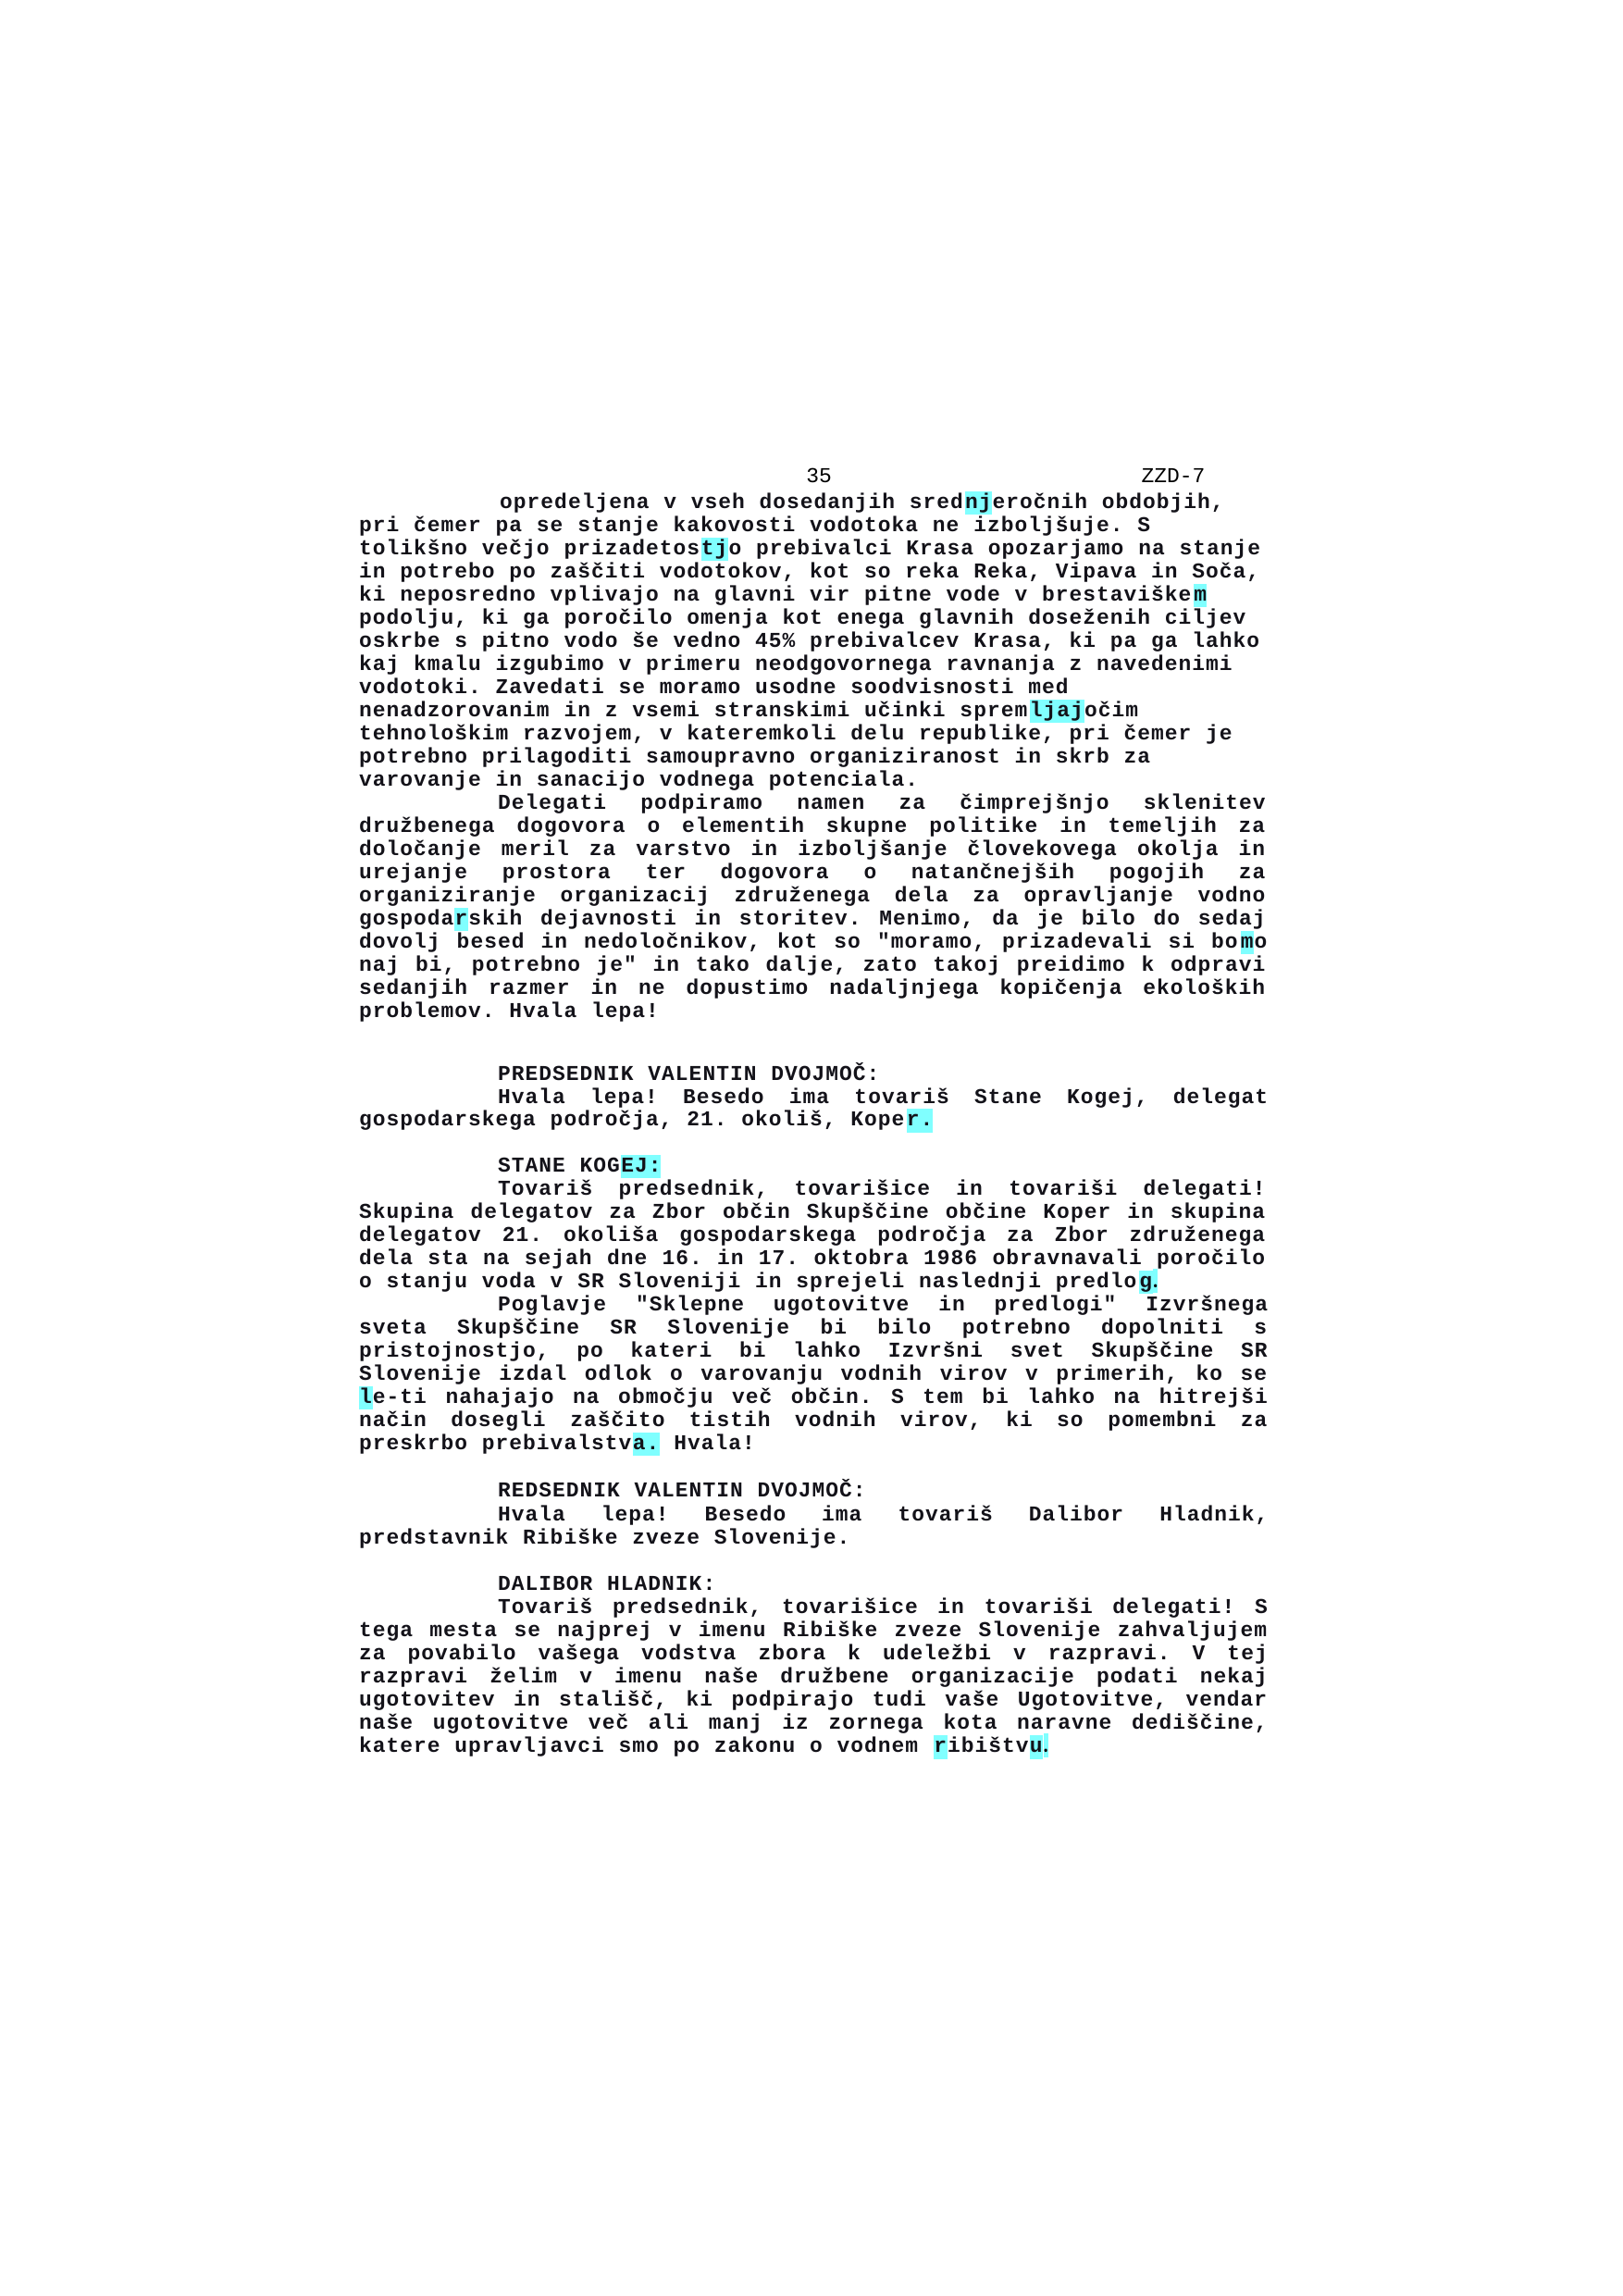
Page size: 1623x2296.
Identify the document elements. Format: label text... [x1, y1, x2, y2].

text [359, 490, 1265, 790]
text Delegati podpiramo namen za čimprejšnjo sklenitev družbenega dogovora o elementih skupne politike in temeljih za določanje meril za varstvo in izboljšanje človekovega okolja in urejanje prostora ter dogovora o natančnejših pogojih za organiziranje organizacij združenega dela za opravljanje vodno gospodarskih dejavnosti in storitev. Menimo, da je bilo do sedaj dovolj besed in nedoločnikov, kot so "moramo, prizadevali si bomo naj bi, potrebno je" in tako dalje, zato takoj preidimo k odpravi sedanjih razmer in ne dopustimo nadaljnjega kopičenja ekoloških problemov. Hvala lepa! [359, 790, 1267, 1022]
text Tovariš predsednik, tovarišice in tovariši delegati! S tega mesta se najprej v imenu Ribiške zveze Slovenije zahvaljujem za povabilo vašega vodstva zbora k udeležbi v razpravi. V tej razpravi želim v imenu naše družbene organizacije podati nekaj ugotovitev in stališč, ki podpirajo tudi vaše Ugotovitve, vendar naše ugotovitve več ali manj iz zornega kota naravne dediščine, katere upravljavci smo po zakonu o vodnem ribištvu. [359, 1595, 1269, 1757]
text Hvala lepa! Besedo ima tovariš Stane Kogej, delegat gospodarskega področja, 21. okoliš, Koper. [359, 1086, 1269, 1131]
text STANE KOGEJ: [359, 1154, 1267, 1177]
text REDSEDNIK VALENTIN DVOJMOČ: [359, 1478, 1269, 1502]
text Poglavje "Sklepne ugotovitve in predlogi" Izvršnega sveta Skupščine SR Slovenije bi bilo potrebno dopolniti s pristojnostjo, po kateri bi lahko Izvršni svet Skupščine SR Slovenije izdal odlok o varovanju vodnih virov v primerih, ko se le-ti nahajajo na območju več občin. S tem bi lahko na hitrejši način dosegli zaščito tistih vodnih virov, ki so pomembni za preskrbo prebivalstva. Hvala! [359, 1293, 1269, 1455]
text Tovariš predsednik, tovarišice in tovariši delegati! Skupina delegatov za Zbor občin Skupščine občine Koper in skupina delegatov 21. okoliša gospodarskega področja za Zbor združenega dela sta na sejah dne 16. in 17. oktobra 1986 obravnavali poročilo o stanju voda v SR Sloveniji in sprejeli naslednji predlog. [359, 1177, 1267, 1293]
text PREDSEDNIK VALENTIN DVOJMOČ: [359, 1062, 1269, 1086]
text Hvala lepa! Besedo ima tovariš Dalibor Hladnik, predstavnik Ribiške zveze Slovenije. [359, 1502, 1269, 1549]
text DALIBOR HLADNIK: [359, 1572, 1269, 1595]
